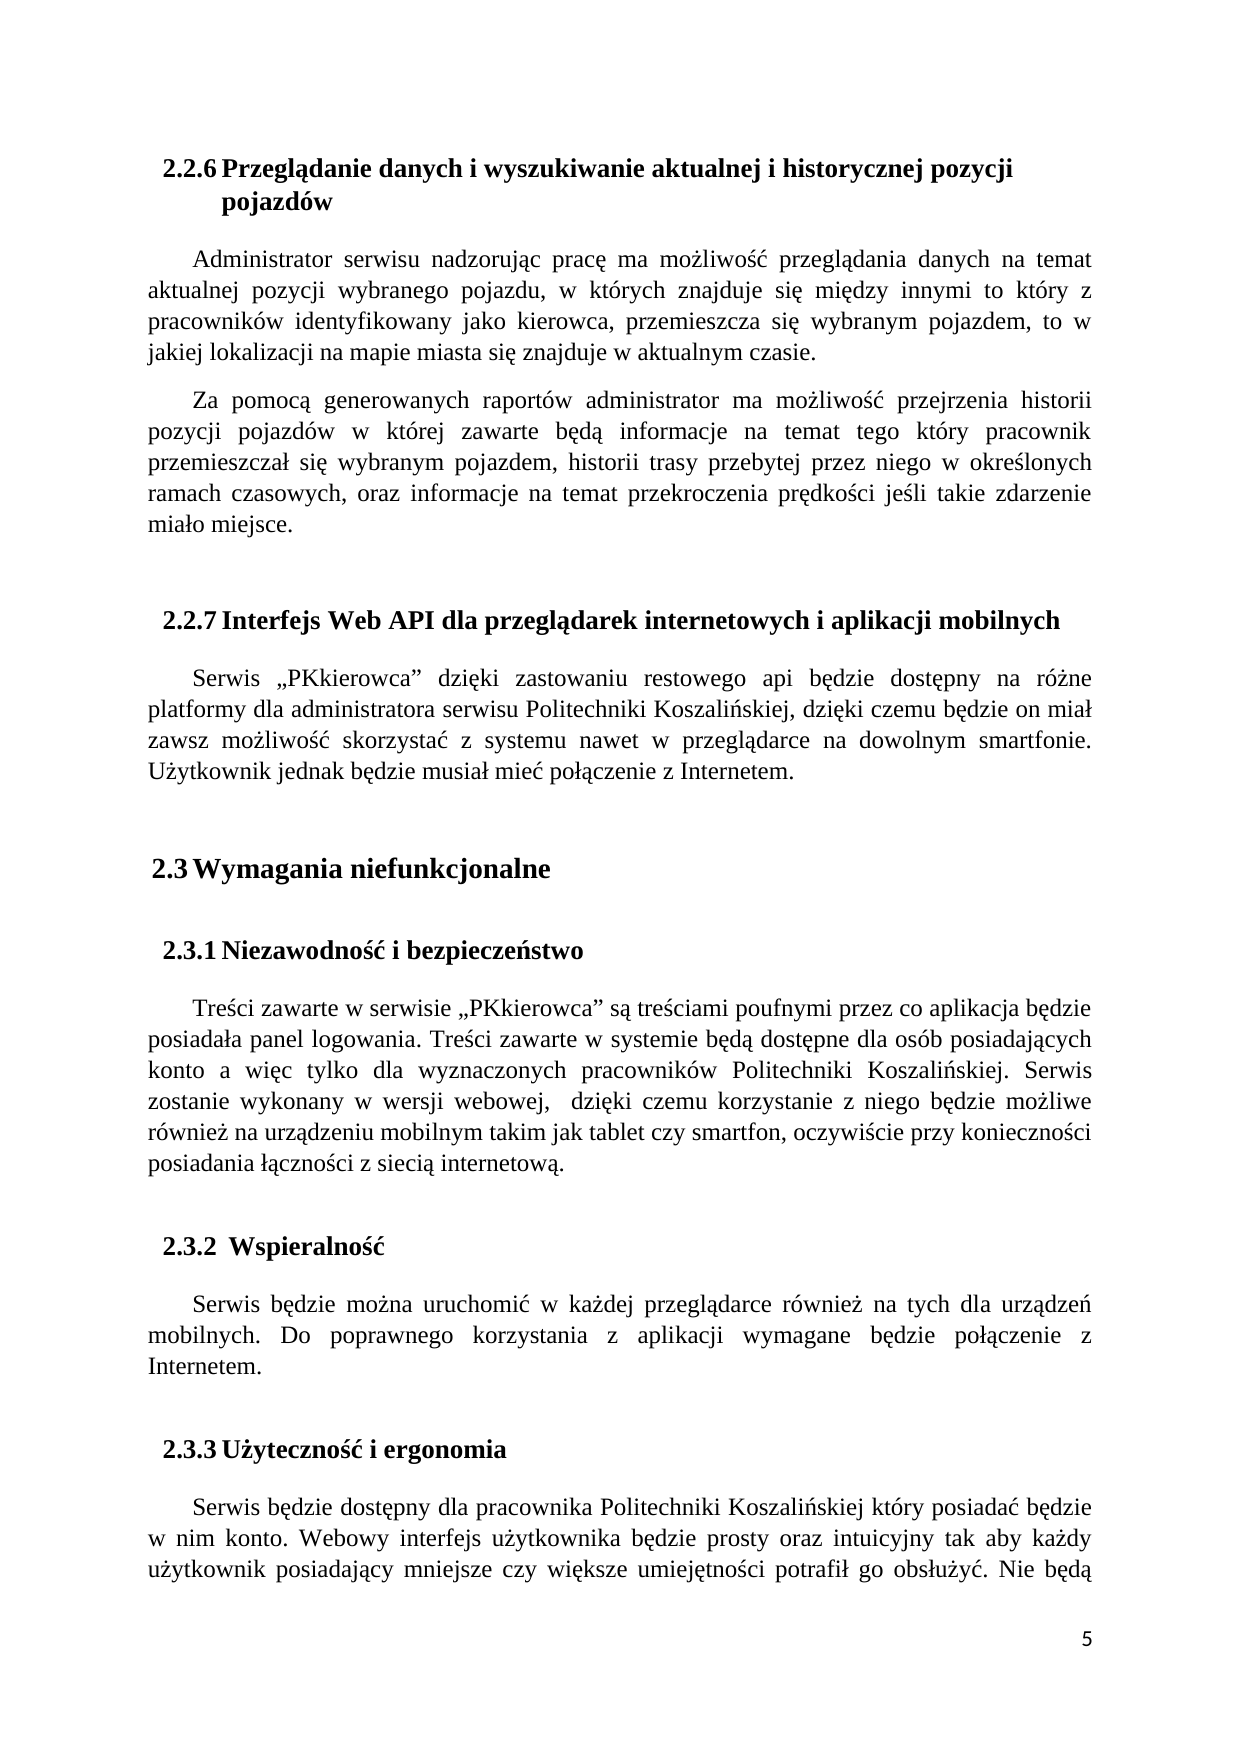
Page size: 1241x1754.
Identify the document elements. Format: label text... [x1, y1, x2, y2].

text Serwis będzie można uruchomić w każdej przeglądarce również na tych dla urządzeń mobilnych. Do poprawnego korzystania z aplikacji wymagane będzie połączenie z Internetem. [148, 1289, 1093, 1380]
text Za pomocą generowanych raportów administrator ma możliwość przejrzenia historii pozycji pojazdów w której zawarte będą informacje na temat tego który pracownik przemieszczał się wybranym pojazdem, historii trasy przebytej przez niego w określonych ramach czasowych, oraz informacje na temat przekroczenia prędkości jeśli takie zdarzenie miało miejsce. [148, 385, 1093, 538]
subtitle Wymagania niefunkcjonalne [151, 851, 1093, 885]
subtitle Interfejs Web API dla przeglądarek internetowych i aplikacji mobilnych [162, 604, 1093, 635]
text Administrator serwisu nadzorując pracę ma możliwość przeglądania danych na temat aktualnej pozycji wybranego pojazdu, w których znajduje się między innymi to który z pracowników identyfikowany jako kierowca, przemieszcza się wybranym pojazdem, to w jakiej lokalizacji na mapie miasta się znajduje w aktualnym czasie. [148, 244, 1093, 366]
text Treści zawarte w serwisie „PKkierowca” są treściami poufnymi przez co aplikacja będzie posiadała panel logowania. Treści zawarte w systemie będą dostępne dla osób posiadających konto a więc tylko dla wyznaczonych pracowników Politechniki Koszalińskiej. Serwis zostanie wykonany w wersji webowej, dzięki czemu korzystanie z niego będzie możliwe również na urządzeniu mobilnym takim jak tablet czy smartfon, oczywiście przy konieczności posiadania łączności z siecią internetową. [148, 993, 1093, 1177]
subtitle Niezawodność i bezpieczeństwo [162, 934, 1093, 966]
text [148, 1492, 1093, 1583]
text Serwis „PKkierowca” dzięki zastowaniu restowego api będzie dostępny na różne platformy dla administratora serwisu Politechniki Koszalińskiej, dzięki czemu będzie on miał zawsz możliwość skorzystać z systemu nawet w przeglądarce na dowolnym smartfonie. Użytkownik jednak będzie musiał mieć połączenie z Internetem. [148, 663, 1093, 785]
subtitle Wspieralność [162, 1231, 1093, 1262]
subtitle Użyteczność i ergonomia [162, 1433, 1093, 1465]
subtitle Przeglądanie danych i wyszukiwanie aktualnej i historycznej pozycji pojazdów [162, 152, 1093, 216]
